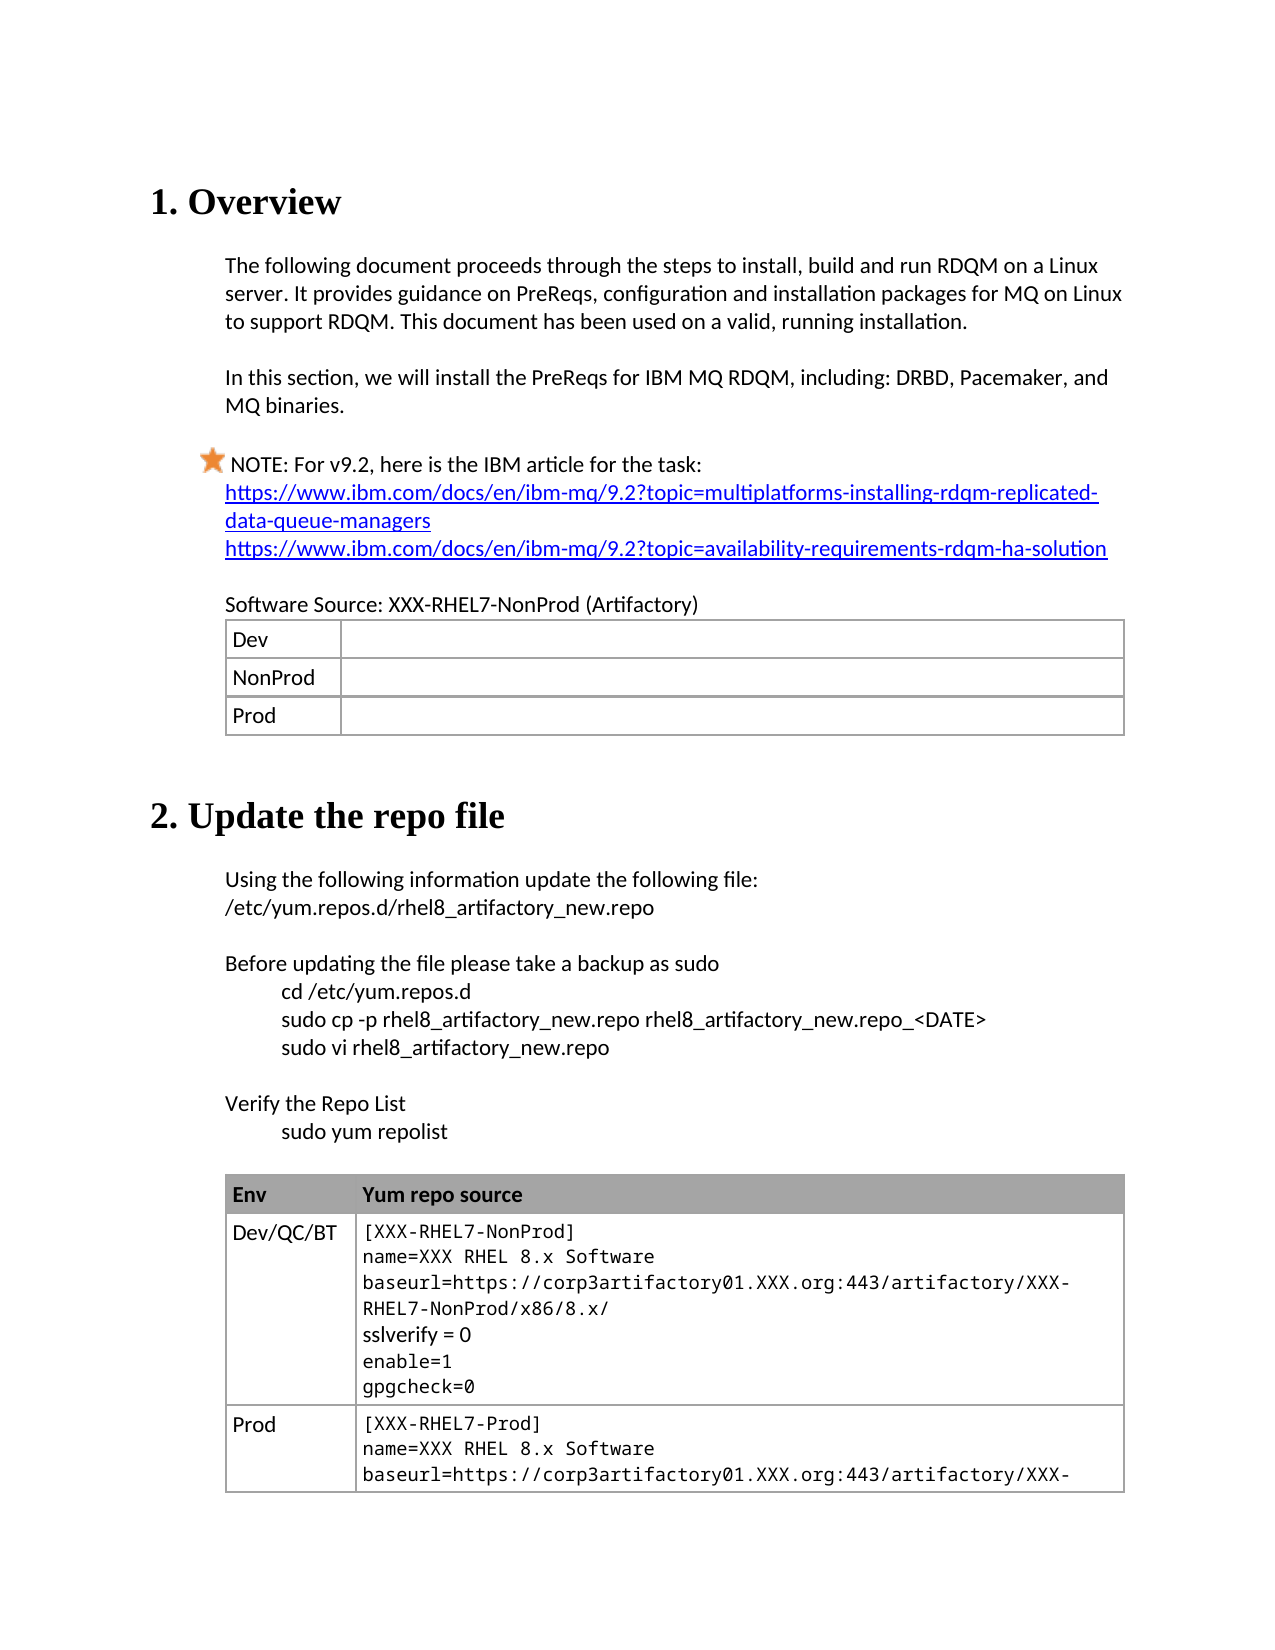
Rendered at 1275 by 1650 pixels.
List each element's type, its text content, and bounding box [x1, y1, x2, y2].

text https://www.ibm.com/docs/en/ibm-mq/9.2?topic=availability-requirements-rdqm-ha-solution [225, 534, 1125, 562]
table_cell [357, 1406, 1123, 1491]
text sudo yum repolist [281, 1117, 1125, 1146]
text sudo cp -p rhel8_artifactory_new.repo rhel8_artifactory_new.repo_<DATE> [281, 1005, 1125, 1033]
table_header Env [227, 1176, 355, 1212]
table_cell [XXX-RHEL7-NonProd] name=XXX RHEL 8.x Software baseurl=https://corp3artifactory01.XXX.org:443/artifactory/XXX-RHEL7-NonProd/x86/8.x/ sslverify = 0 enable=1 gpgcheck=0 [357, 1214, 1123, 1403]
text cd /etc/yum.repos.d [281, 977, 1125, 1005]
table_cell Prod [227, 698, 340, 734]
text NOTE: For v9.2, here is the IBM article for the task: [200, 448, 1125, 478]
table_header Dev [227, 621, 340, 657]
table_cell [342, 698, 1123, 734]
table_header Yum repo source [357, 1176, 1123, 1212]
table_cell [342, 659, 1123, 695]
subtitle Overview [150, 179, 1125, 222]
text The following document proceeds through the steps to install, build and run RDQM on a Linux server. It provides guidance on PreReqs, configuration and installation packages for MQ on Linux to support RDQM. This document has been used on a valid, running installation. [225, 251, 1125, 336]
text Using the following information update the following file: /etc/yum.repos.d/rhel8_artifactory_new.repo [225, 865, 1125, 921]
text sudo vi rhel8_artifactory_new.repo [281, 1033, 1125, 1061]
text Software Source: XXX-RHEL7-NonProd (Artifactory) [225, 590, 1125, 618]
picture [200, 447, 225, 473]
text In this section, we will install the PreReqs for IBM MQ RDQM, including: DRBD, Pacemaker, and MQ binaries. [225, 363, 1125, 419]
text Verify the Repo List [225, 1089, 1125, 1117]
table_header [342, 621, 1123, 657]
table_cell NonProd [227, 659, 340, 695]
table_cell Prod [227, 1406, 355, 1491]
table_cell Dev/QC/BT [227, 1214, 355, 1403]
subtitle Update the repo file [150, 793, 1125, 836]
text https://www.ibm.com/docs/en/ibm-mq/9.2?topic=multiplatforms-installing-rdqm-replicated-data-queue-managers [225, 478, 1125, 534]
text Before updating the file please take a backup as sudo [225, 949, 1125, 977]
